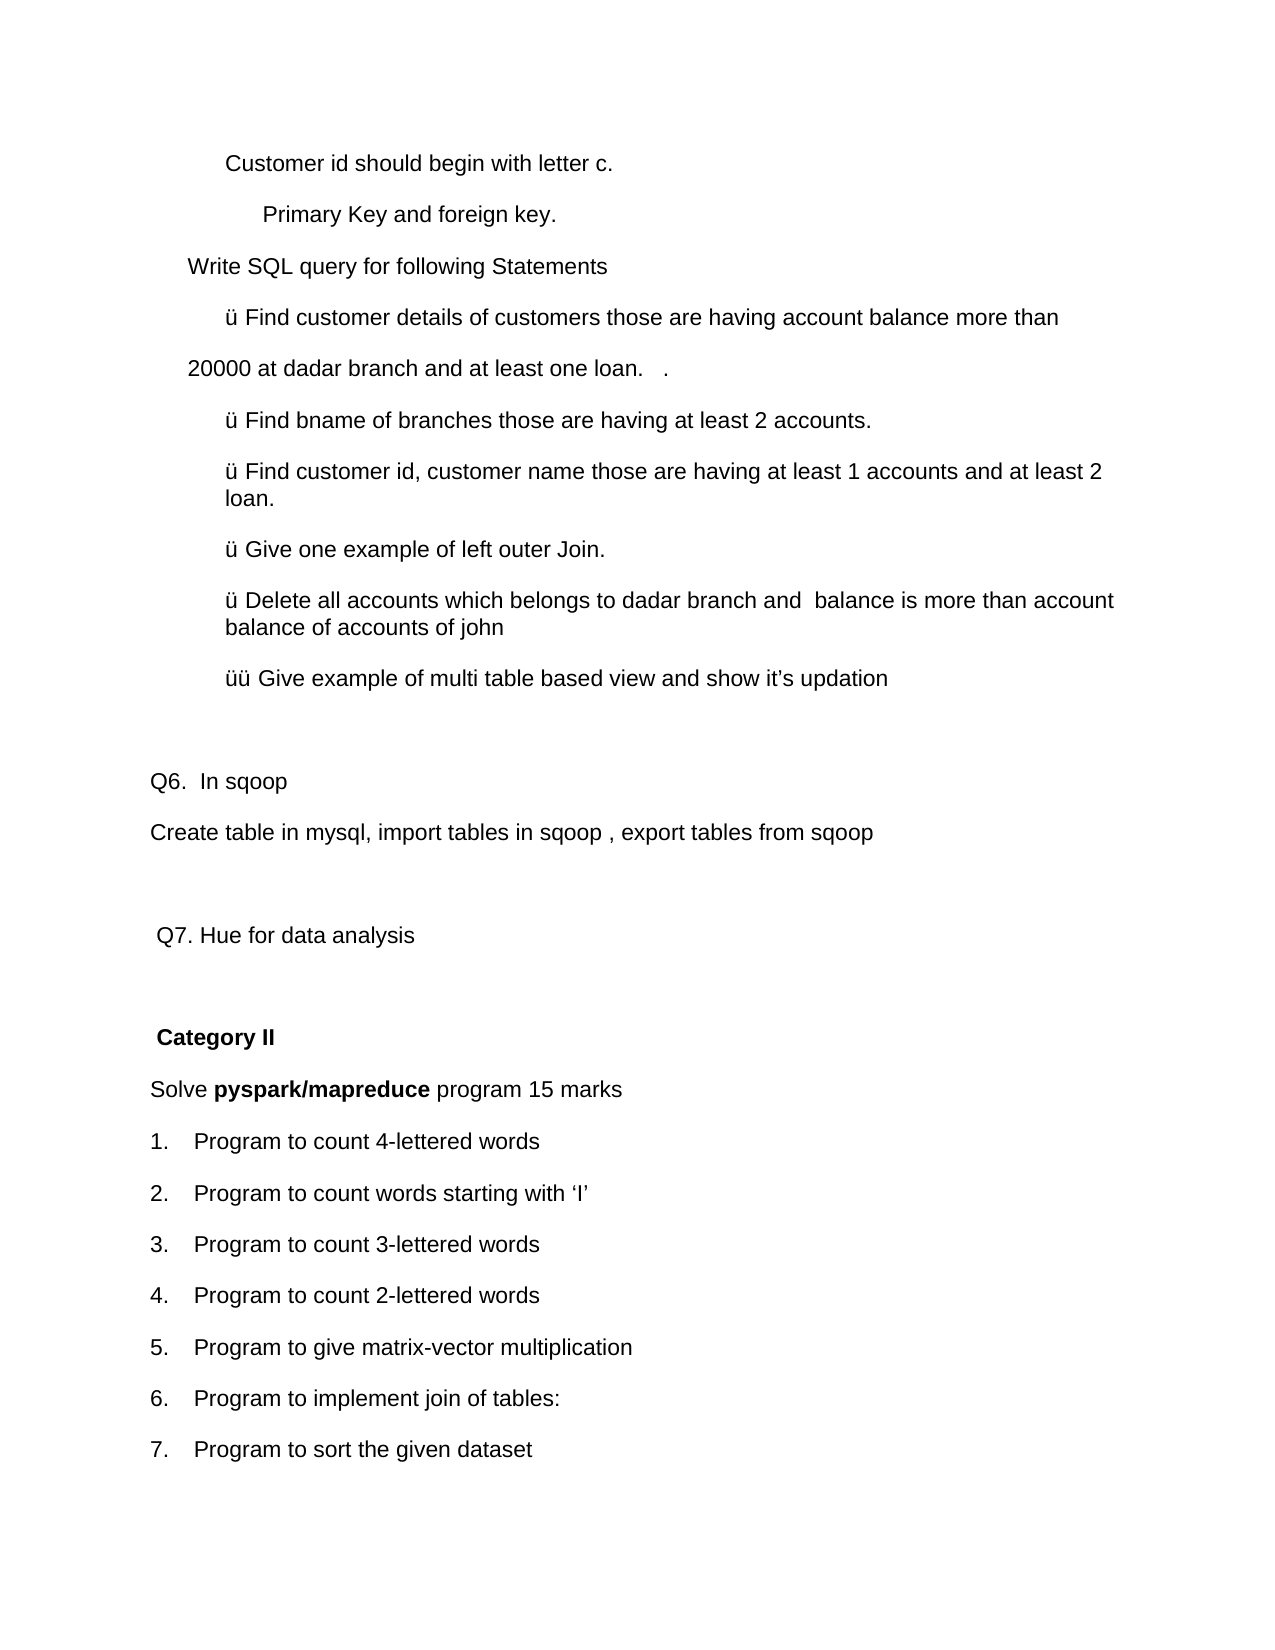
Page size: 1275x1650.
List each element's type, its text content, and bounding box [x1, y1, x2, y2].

text Category II [150, 1024, 1125, 1051]
text üü Give example of multi table based view and show it’s updation [225, 665, 1125, 691]
text ü Find customer id, customer name those are having at least 1 accounts and at least 2 loan. [225, 458, 1125, 511]
text Q7. Hue for data analysis [150, 922, 1125, 948]
text 3. Program to count 3-lettered words [150, 1231, 1125, 1257]
text ü Delete all accounts which belongs to dadar branch and balance is more than account balance of accounts of john [225, 587, 1125, 640]
text Customer id should begin with letter c. [225, 150, 1125, 176]
text 20000 at dadar branch and at least one loan. . [187, 355, 1125, 382]
text Write SQL query for following Statements [187, 253, 1125, 279]
text Solve pyspark/mapreduce program 15 marks [150, 1076, 1125, 1102]
text 1. Program to count 4-lettered words [150, 1128, 1125, 1155]
text 4. Program to count 2-lettered words [150, 1282, 1125, 1309]
text ü Find customer details of customers those are having account balance more than [225, 304, 1125, 330]
text 6. Program to implement join of tables: [150, 1385, 1125, 1411]
text 2. Program to count words starting with ‘I’ [150, 1180, 1125, 1206]
text Primary Key and foreign key. [262, 201, 1125, 228]
text 5. Program to give matrix-vector multiplication [150, 1334, 1125, 1360]
text ü Find bname of branches those are having at least 2 accounts. [225, 407, 1125, 433]
text ü Give one example of left outer Join. [225, 536, 1125, 562]
text Q6. In sqoop [150, 768, 1125, 794]
text Create table in mysql, import tables in sqoop , export tables from sqoop [150, 819, 1125, 845]
text 7. Program to sort the given dataset [150, 1436, 1125, 1463]
